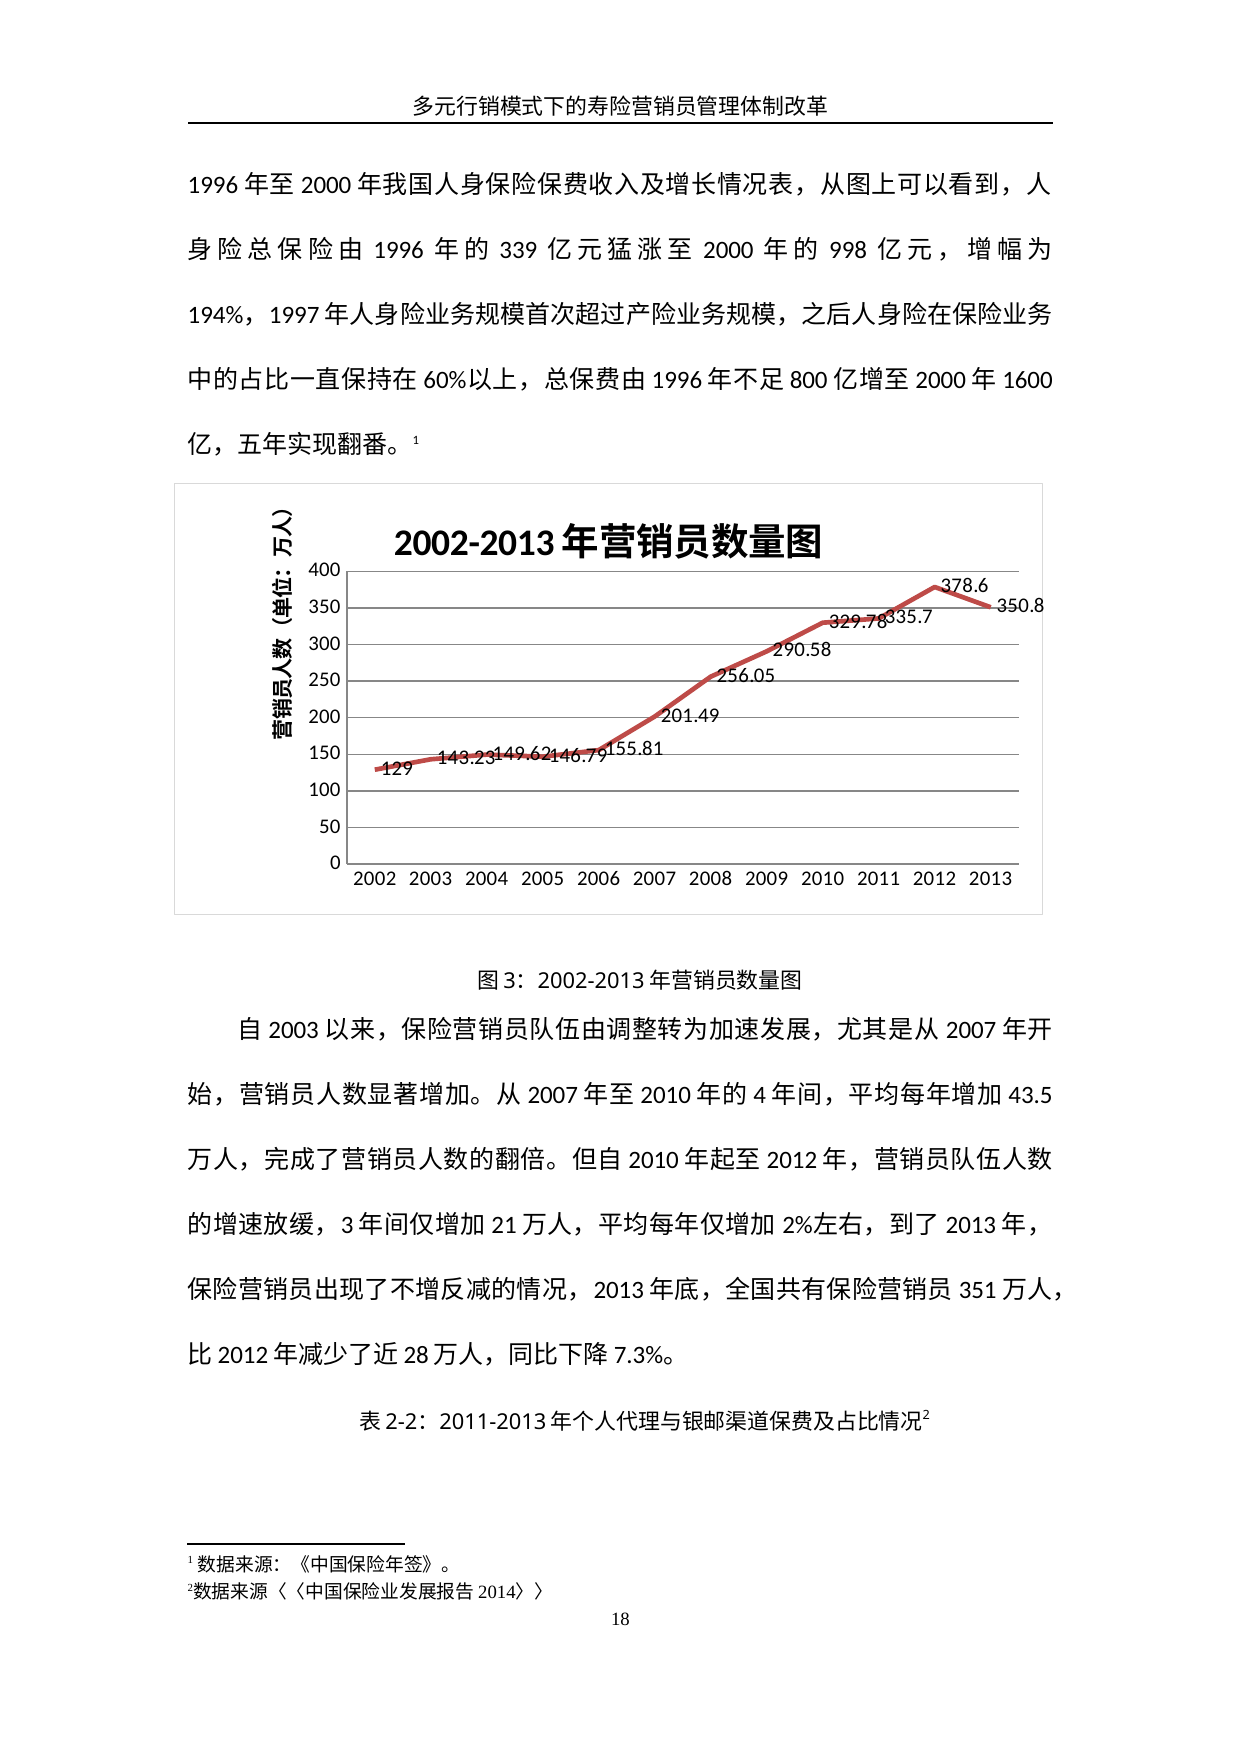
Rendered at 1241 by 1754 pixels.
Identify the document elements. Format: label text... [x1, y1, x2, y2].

text 自2003以来，保险营销员队伍由调整转为加速发展，尤其是从2007年开始，营销员人数显著增加。从2007年至2010年的4年间，平均每年增加43.5万人，完成了营销员人数的翻倍。但自2010年起至2012年，营销员队伍人数的增速放缓，3年间仅增加21万人，平均每年仅增加2%左右，到了2013年，保险营销员出现了不增反减的情况，2013年底，全国共有保险营销员351万人，比2012年减少了近28万人，同比下降7.3%。 [187, 995, 1053, 1385]
text 表2-2：2011-2013年个人代理与银邮渠道保费及占比情况 [187, 1404, 1053, 1436]
text 图3：2002-2013年营销员数量图 [187, 962, 1053, 995]
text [187, 150, 1053, 475]
